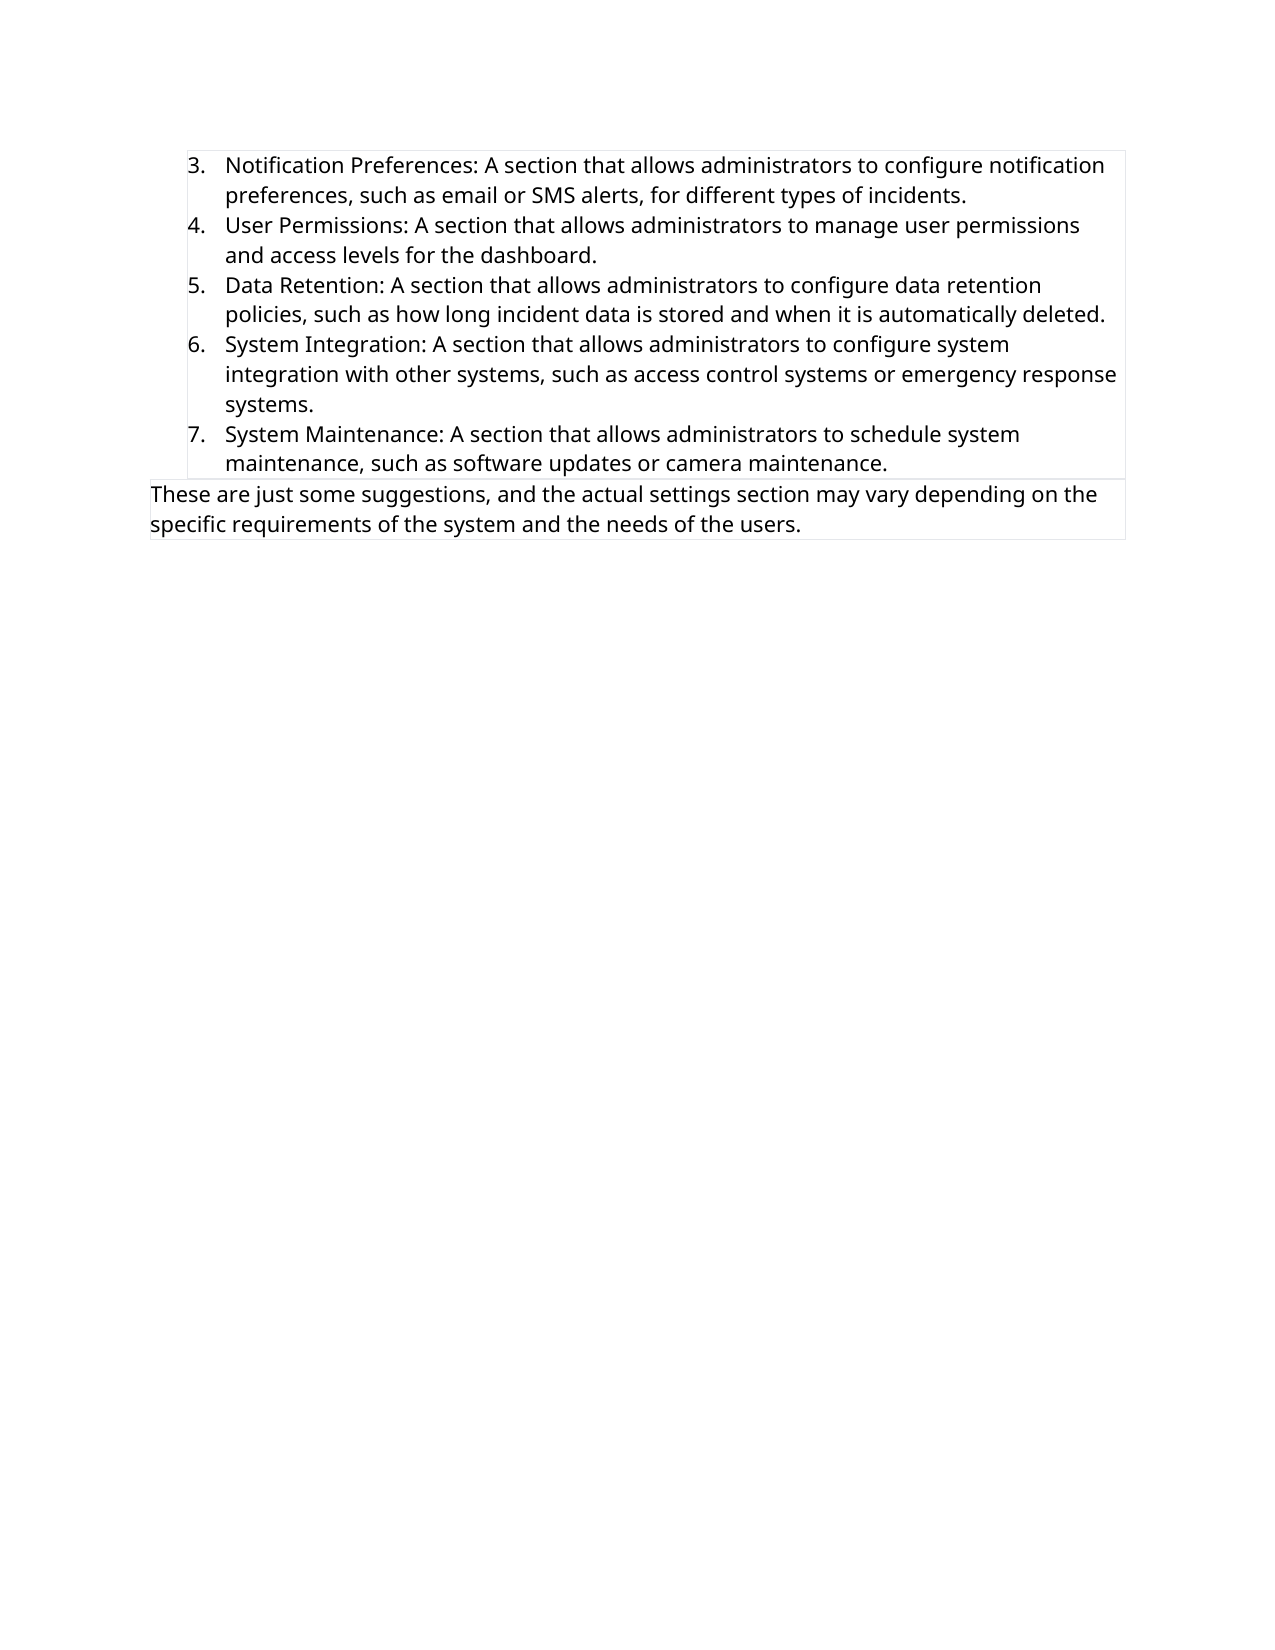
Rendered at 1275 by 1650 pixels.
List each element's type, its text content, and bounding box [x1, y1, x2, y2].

list System Integration: A section that allows administrators to configure system integration with other systems, such as access control systems or emergency response systems. [188, 329, 1125, 418]
list User Permissions: A section that allows administrators to manage user permissions and access levels for the dashboard. [188, 209, 1125, 269]
list Data Retention: A section that allows administrators to configure data retention policies, such as how long incident data is stored and when it is automatically deleted. [188, 269, 1125, 329]
list Notification Preferences: A section that allows administrators to configure notification preferences, such as email or SMS alerts, for different types of incidents. [188, 151, 1125, 209]
text These are just some suggestions, and the actual settings section may vary depending on the specific requirements of the system and the needs of the users. [151, 480, 1125, 539]
list System Maintenance: A section that allows administrators to schedule system maintenance, such as software updates or camera maintenance. [188, 418, 1125, 478]
